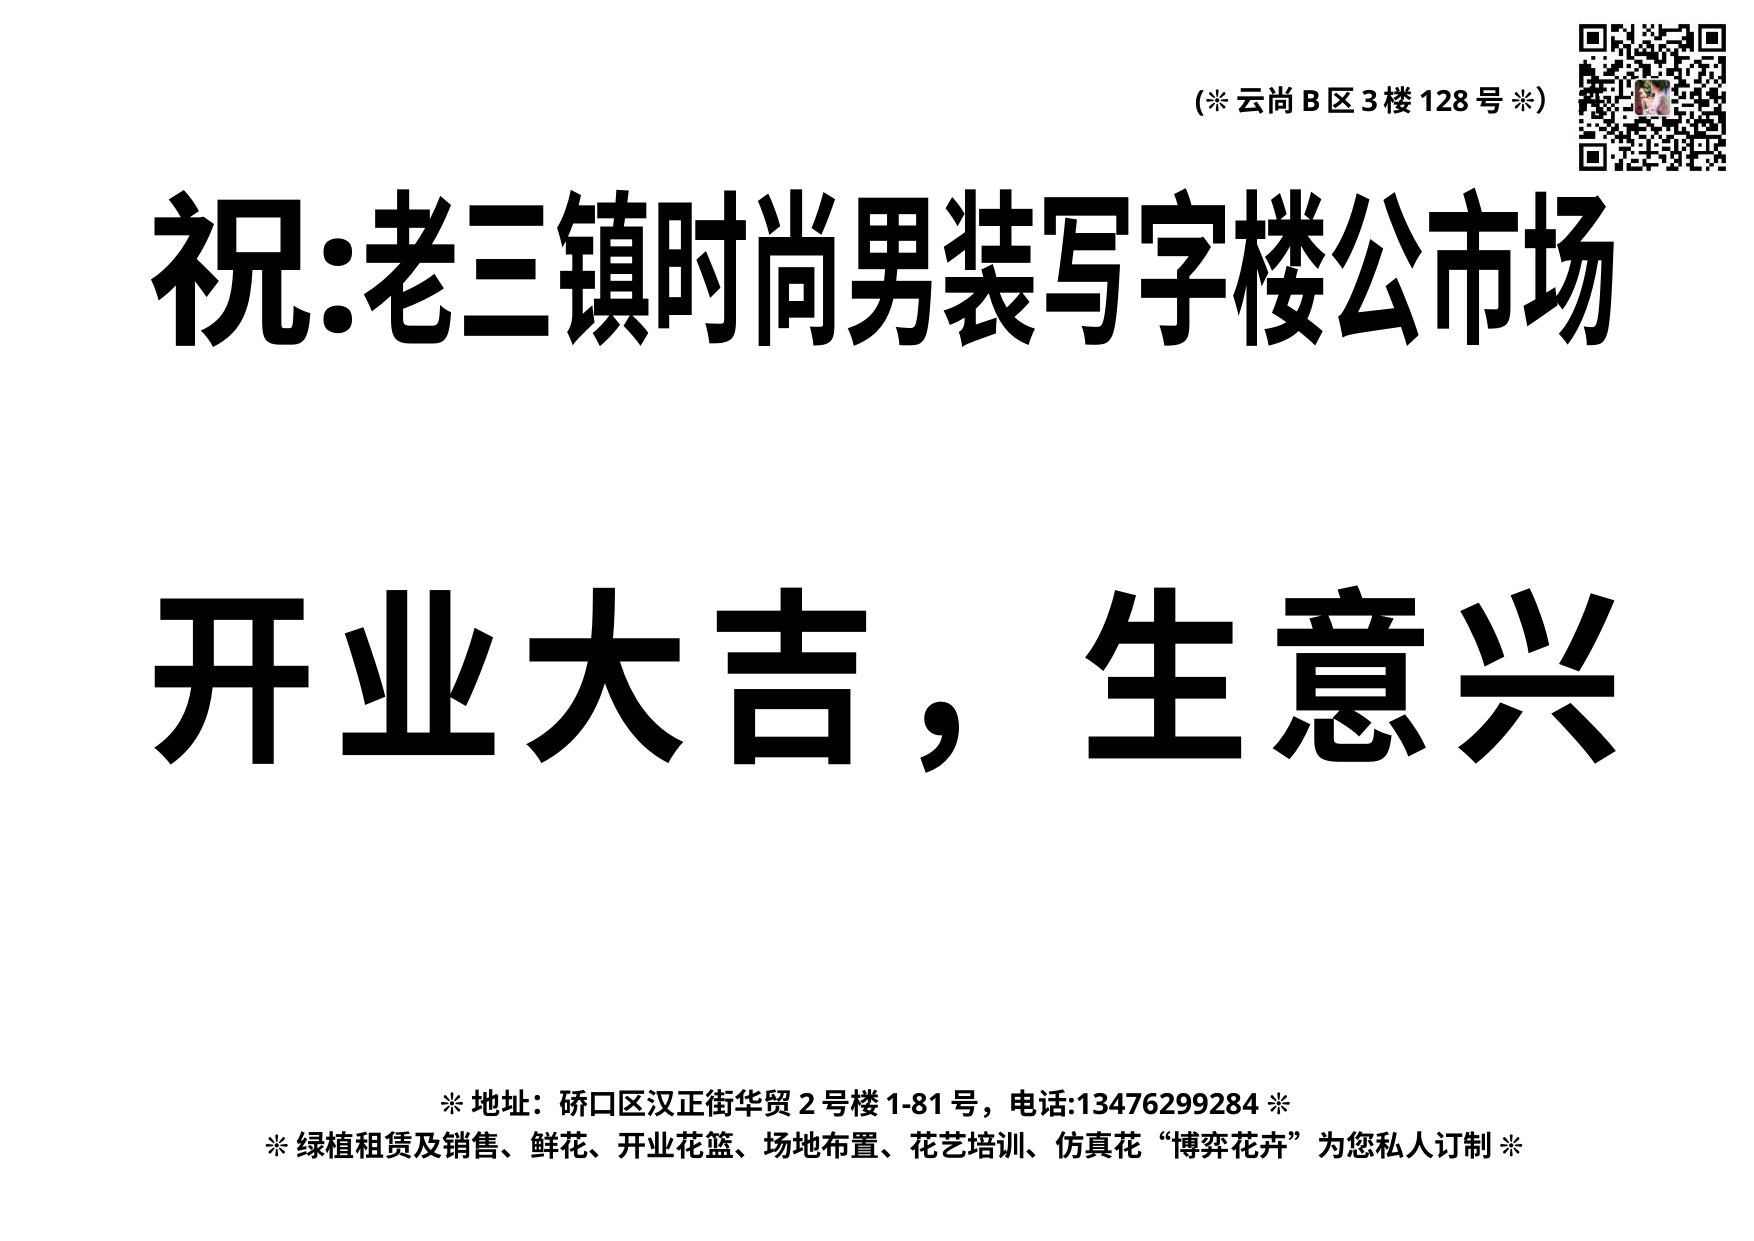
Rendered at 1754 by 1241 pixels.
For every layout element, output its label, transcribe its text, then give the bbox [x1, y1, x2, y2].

picture [1567, 12, 1737, 182]
text 开业大吉，生意兴隆 [148, 520, 1623, 812]
text 祝:老三镇时尚男装写字楼公市场 [148, 130, 1623, 390]
